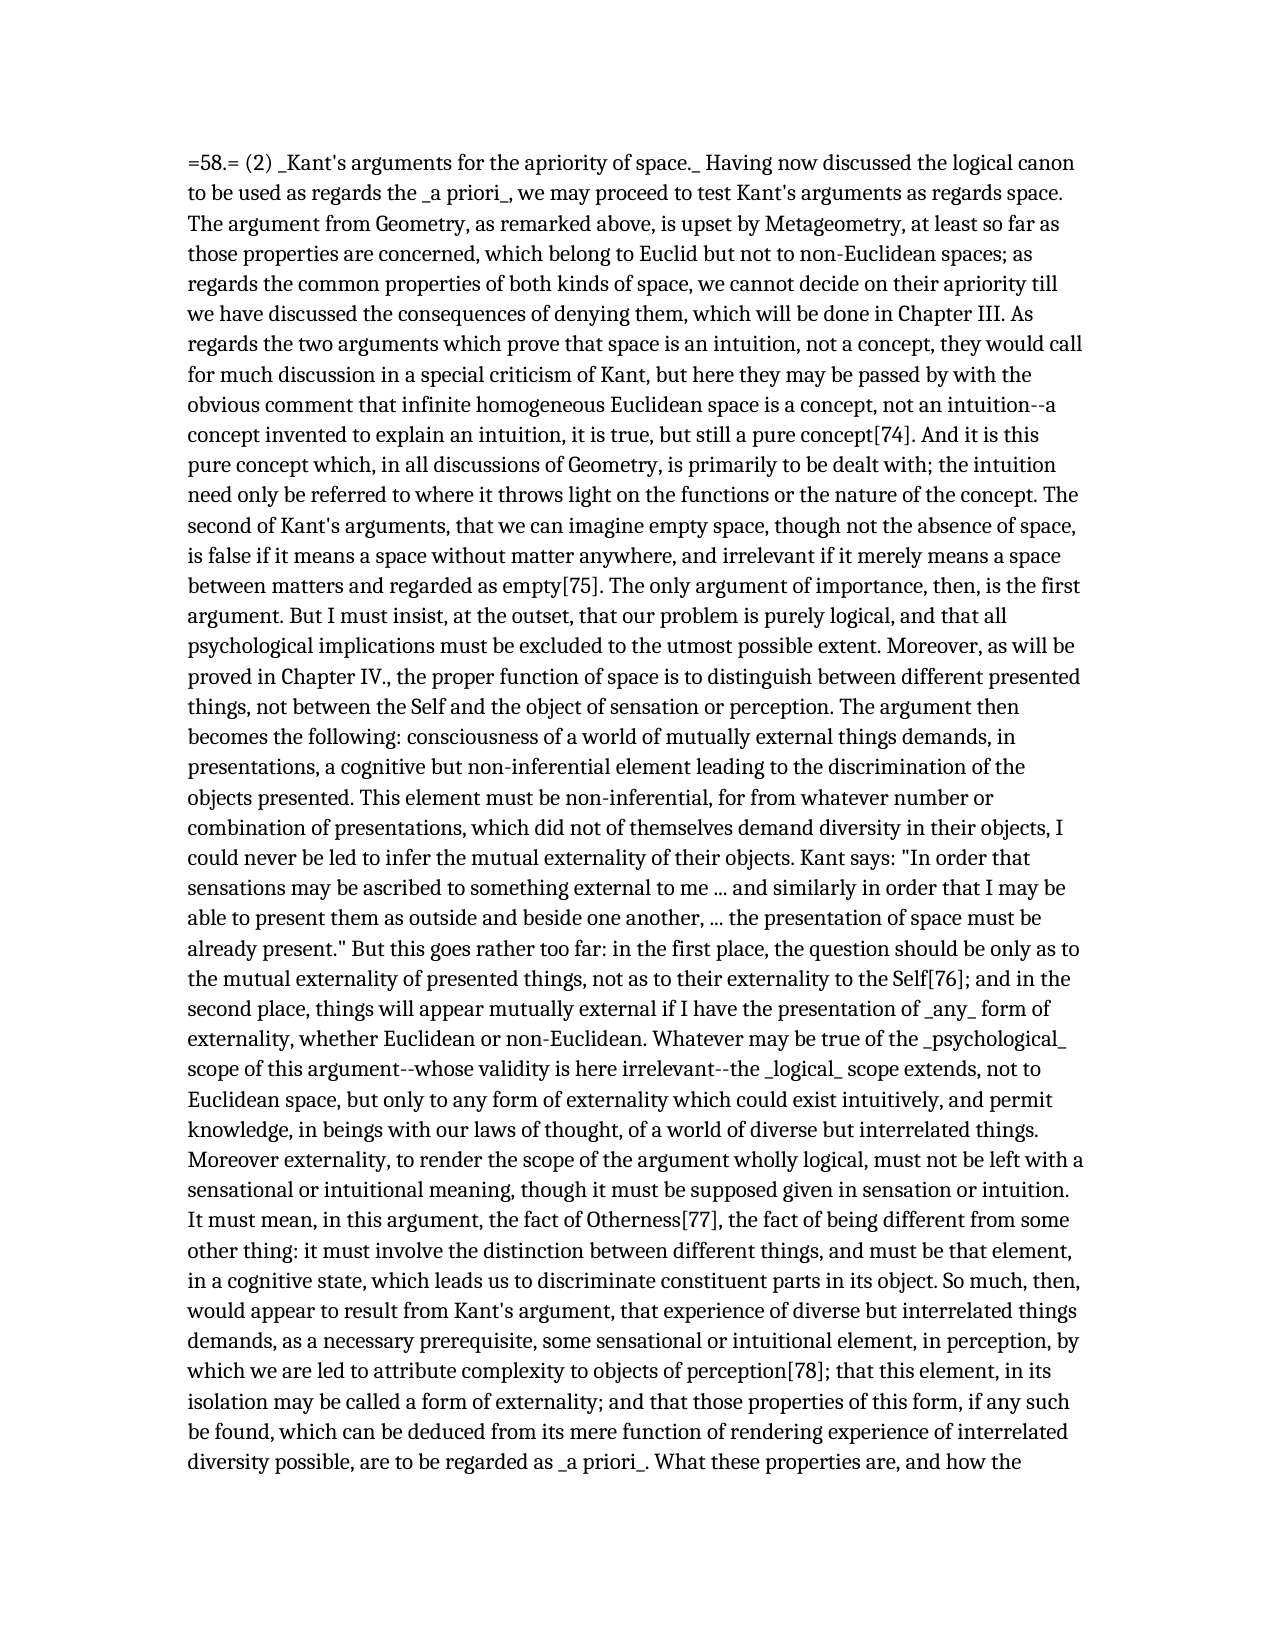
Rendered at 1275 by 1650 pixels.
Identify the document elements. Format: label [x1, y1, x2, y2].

text [187, 150, 1087, 1475]
